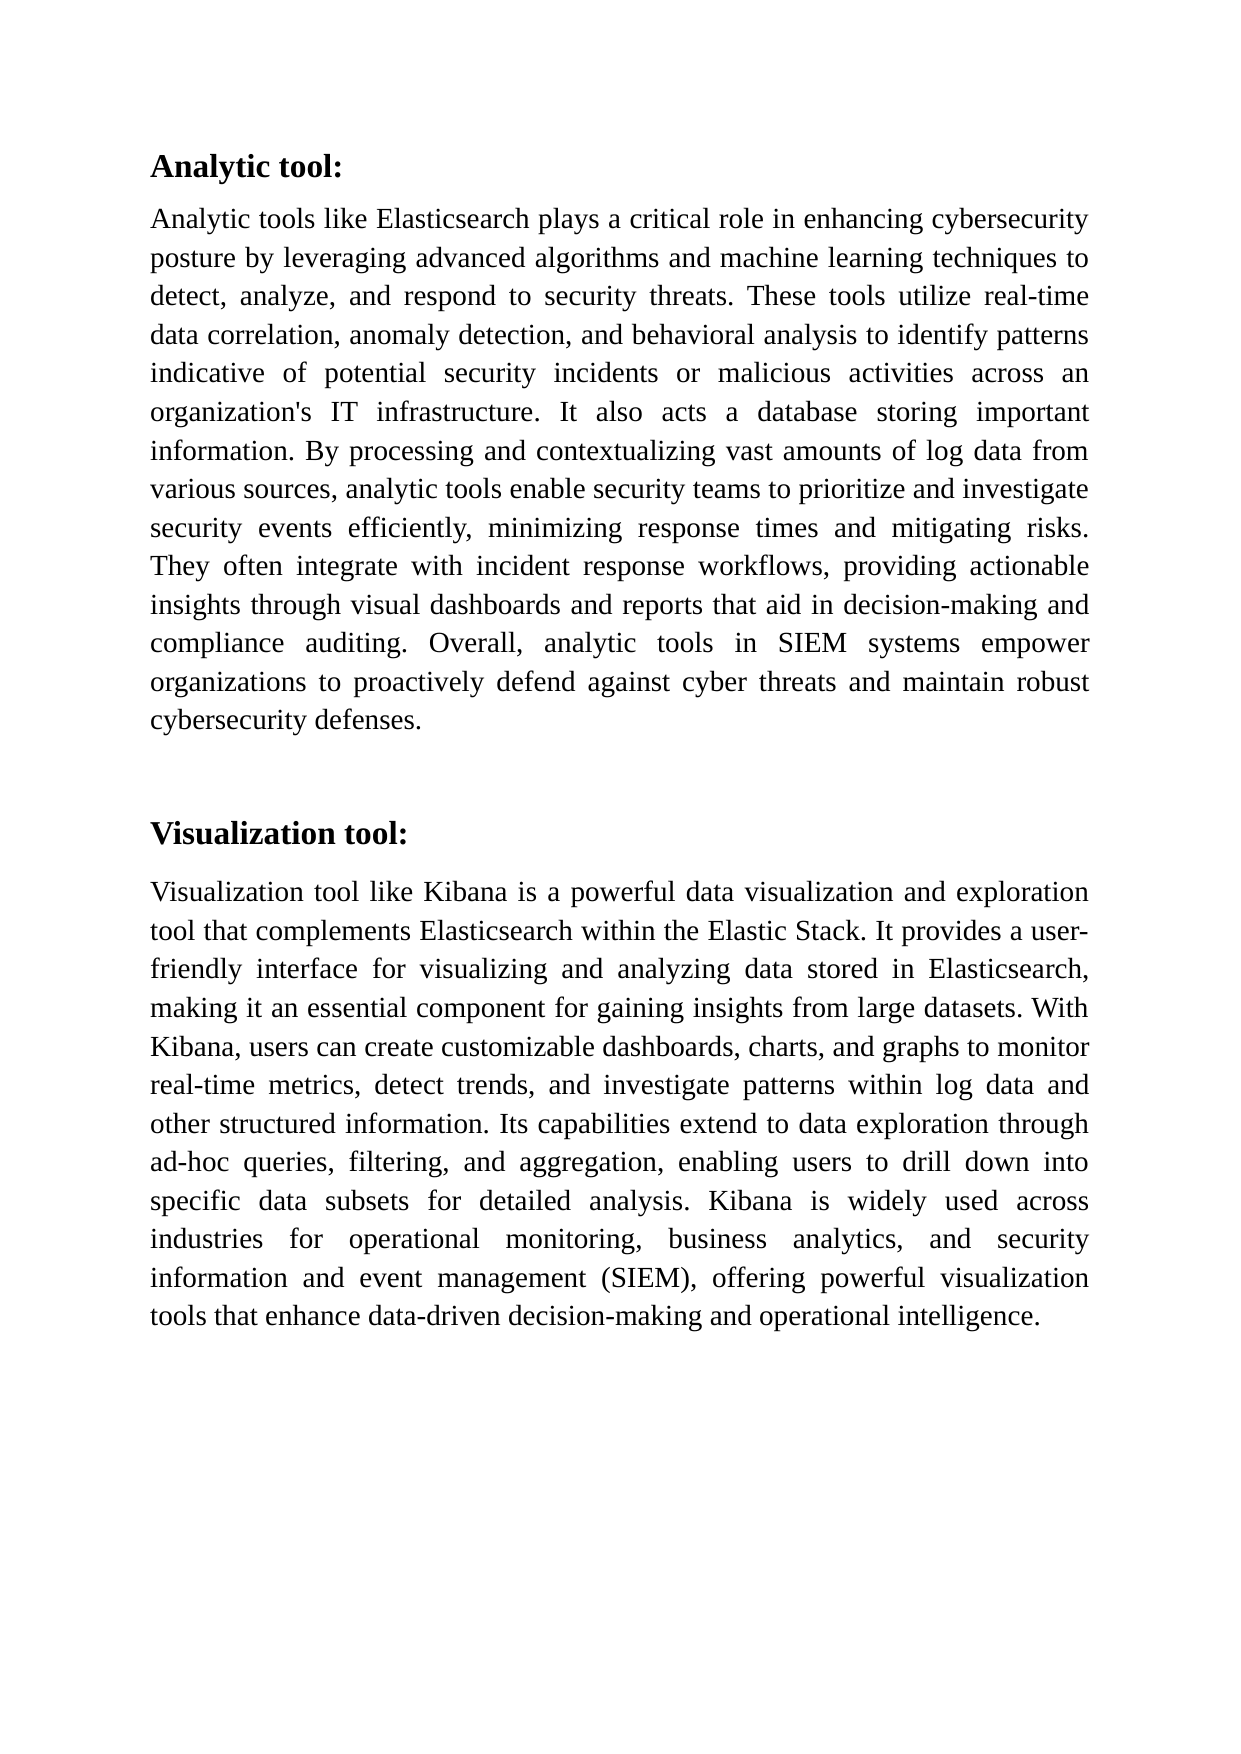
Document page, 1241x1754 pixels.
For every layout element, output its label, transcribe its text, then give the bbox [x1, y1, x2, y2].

text Analytic tool: [150, 150, 1090, 184]
text Visualization tool: [150, 813, 1090, 852]
text Analytic tools like Elasticsearch plays a critical role in enhancing cybersecurity posture by leveraging advanced algorithms and machine learning techniques to detect, analyze, and respond to security threats. These tools utilize real-time data correlation, anomaly detection, and behavioral analysis to identify patterns indicative of potential security incidents or malicious activities across an organization's IT infrastructure. It also acts a database storing important information. By processing and contextualizing vast amounts of log data from various sources, analytic tools enable security teams to prioritize and investigate security events efficiently, minimizing response times and mitigating risks. They often integrate with incident response workflows, providing actionable insights through visual dashboards and reports that aid in decision-making and compliance auditing. Overall, analytic tools in SIEM systems empower organizations to proactively defend against cyber threats and maintain robust cybersecurity defenses. [150, 201, 1090, 736]
text Visualization tool like Kibana is a powerful data visualization and exploration tool that complements Elasticsearch within the Elastic Stack. It provides a user-friendly interface for visualizing and analyzing data stored in Elasticsearch, making it an essential component for gaining insights from large datasets. With Kibana, users can create customizable dashboards, charts, and graphs to monitor real-time metrics, detect trends, and investigate patterns within log data and other structured information. Its capabilities extend to data exploration through ad-hoc queries, filtering, and aggregation, enabling users to drill down into specific data subsets for detailed analysis. Kibana is widely used across industries for operational monitoring, business analytics, and security information and event management (SIEM), offering powerful visualization tools that enhance data-driven decision-making and operational intelligence. [150, 874, 1090, 1332]
